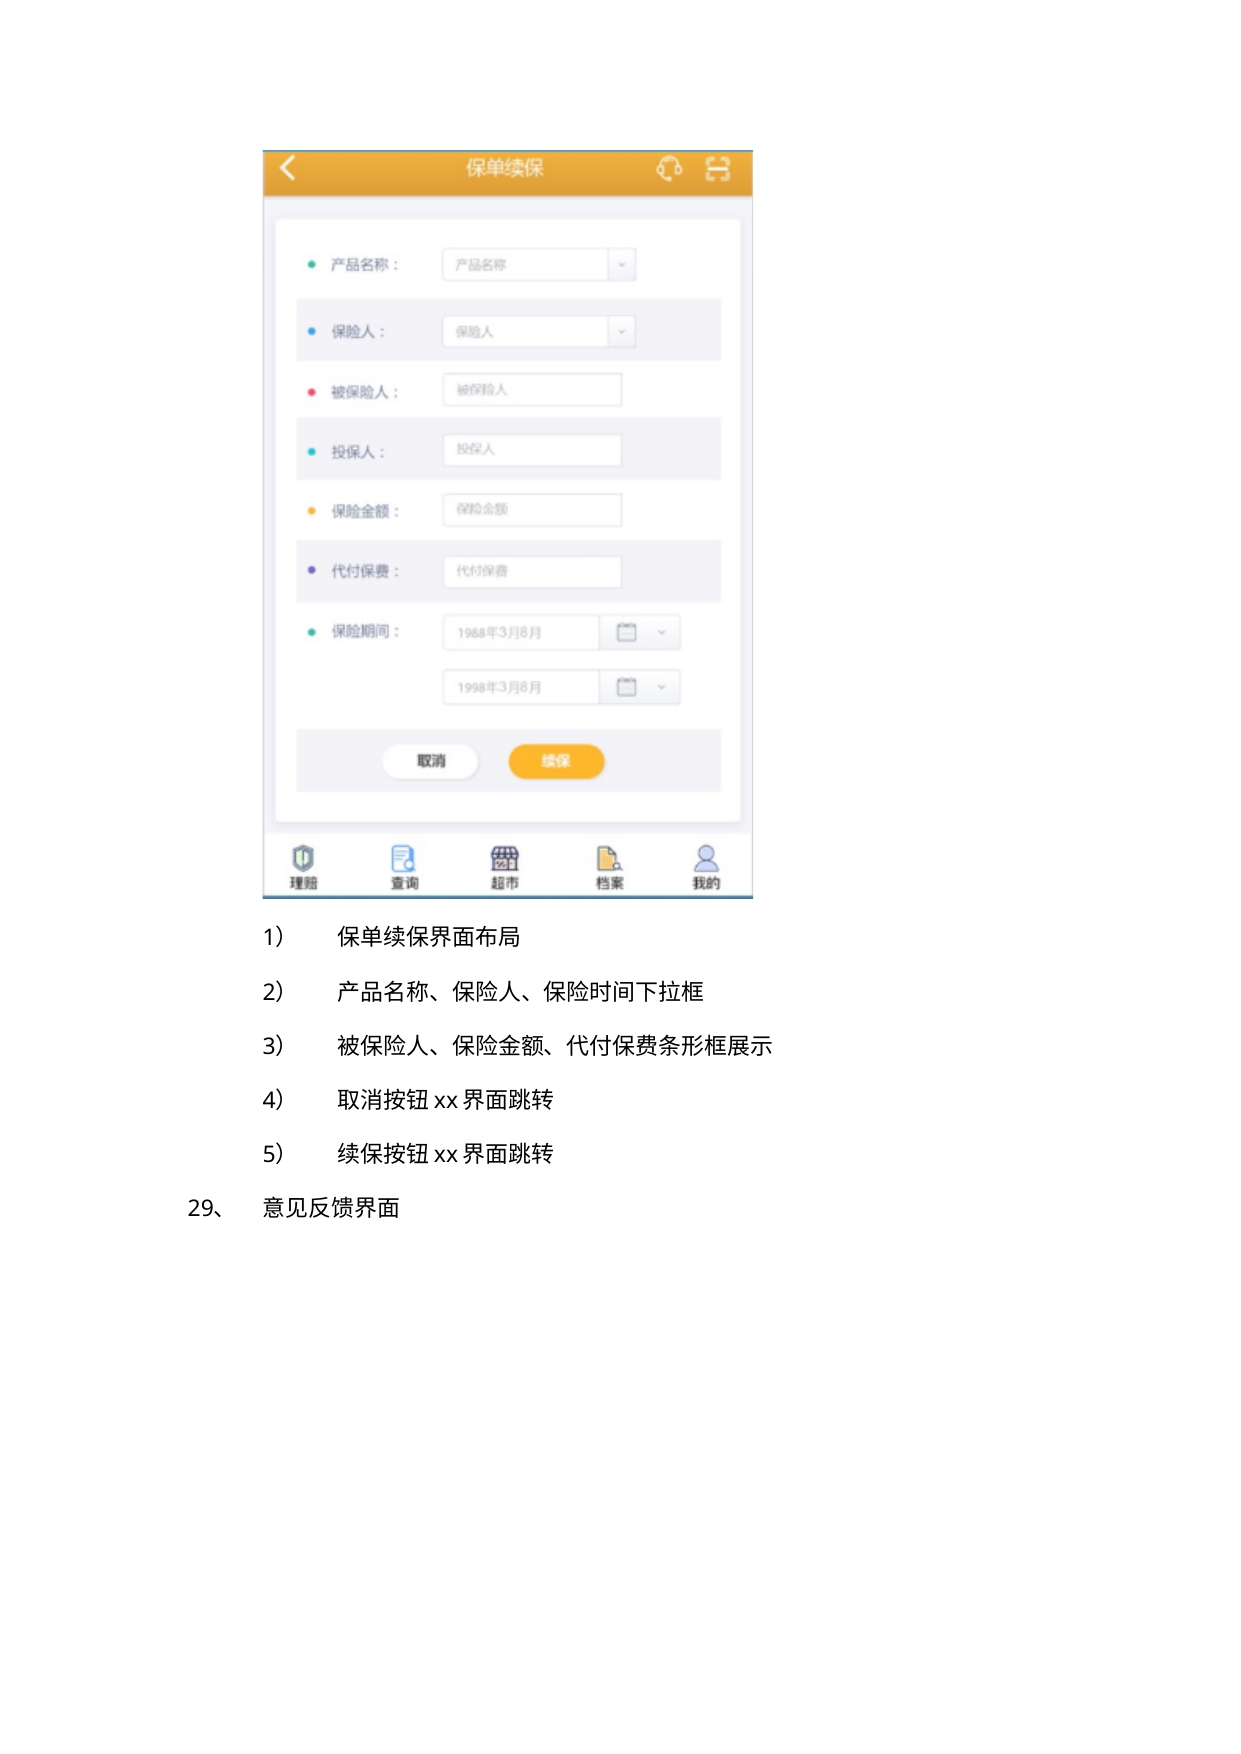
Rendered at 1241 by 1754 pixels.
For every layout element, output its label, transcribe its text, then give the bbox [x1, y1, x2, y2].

list 被保险人、保险金额、代付保费条形框展示 [262, 1028, 1053, 1061]
list 保单续保界面布局 [262, 919, 1053, 953]
list 产品名称、保险人、保险时间下拉框 [262, 973, 1053, 1007]
list 取消按钮xx界面跳转 [262, 1082, 1053, 1115]
list 续保按钮xx界面跳转 [262, 1136, 1053, 1169]
list 意见反馈界面 [187, 1190, 1053, 1223]
picture [262, 150, 754, 899]
